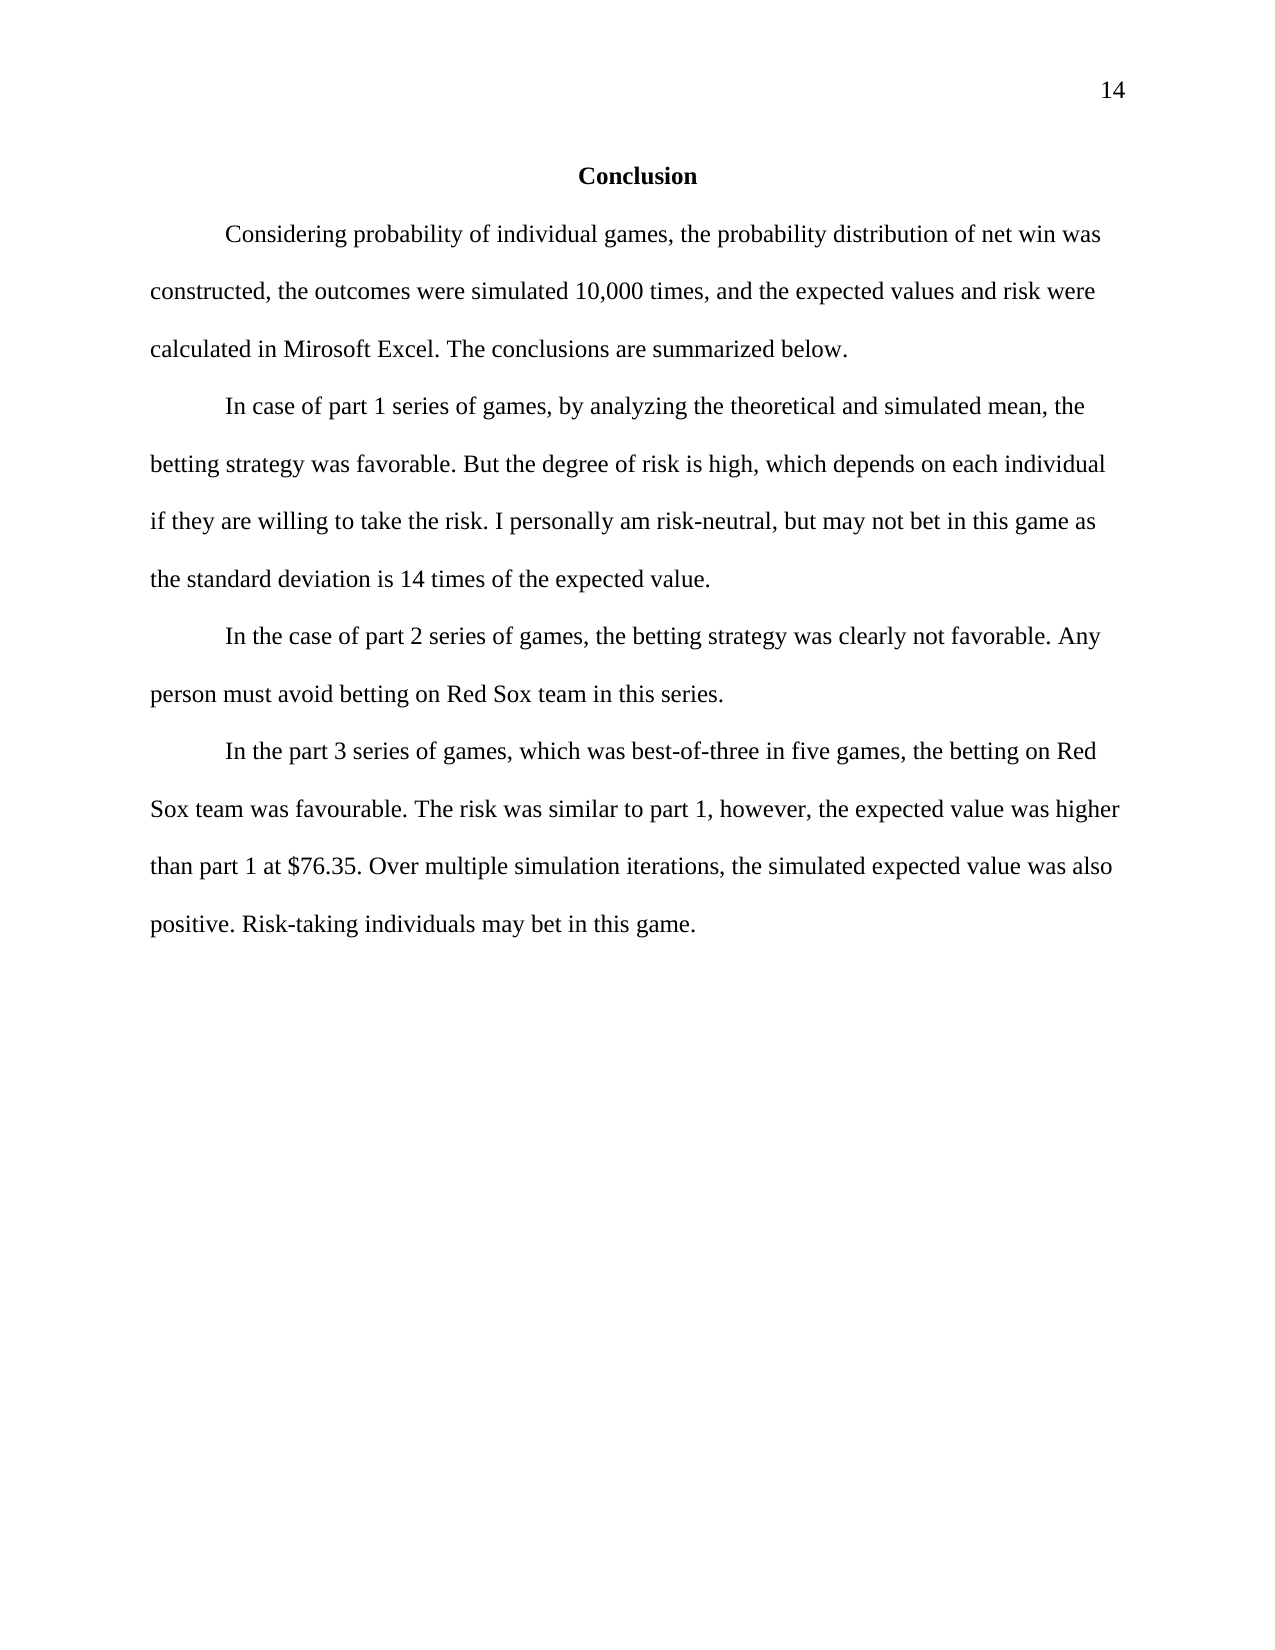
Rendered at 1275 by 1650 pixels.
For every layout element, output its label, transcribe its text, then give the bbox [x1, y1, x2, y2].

subtitle Conclusion [150, 161, 1125, 190]
text In the case of part 2 series of games, the betting strategy was clearly not favorable. Any person must avoid betting on Red Sox team in this series. [150, 621, 1125, 707]
text Considering probability of individual games, the probability distribution of net win was constructed, the outcomes were simulated 10,000 times, and the expected values and risk were calculated in Mirosoft Excel. The conclusions are summarized below. [150, 219, 1125, 362]
text In case of part 1 series of games, by analyzing the theoretical and simulated mean, the betting strategy was favorable. But the degree of risk is high, which depends on each individual if they are willing to take the risk. I personally am risk-neutral, but may not bet in this game as the standard deviation is 14 times of the expected value. [150, 391, 1125, 592]
text In the part 3 series of games, which was best-of-three in five games, the betting on Red Sox team was favourable. The risk was similar to part 1, however, the expected value was higher than part 1 at $76.35. Over multiple simulation iterations, the simulated expected value was also positive. Risk-taking individuals may bet in this game. [150, 736, 1125, 937]
